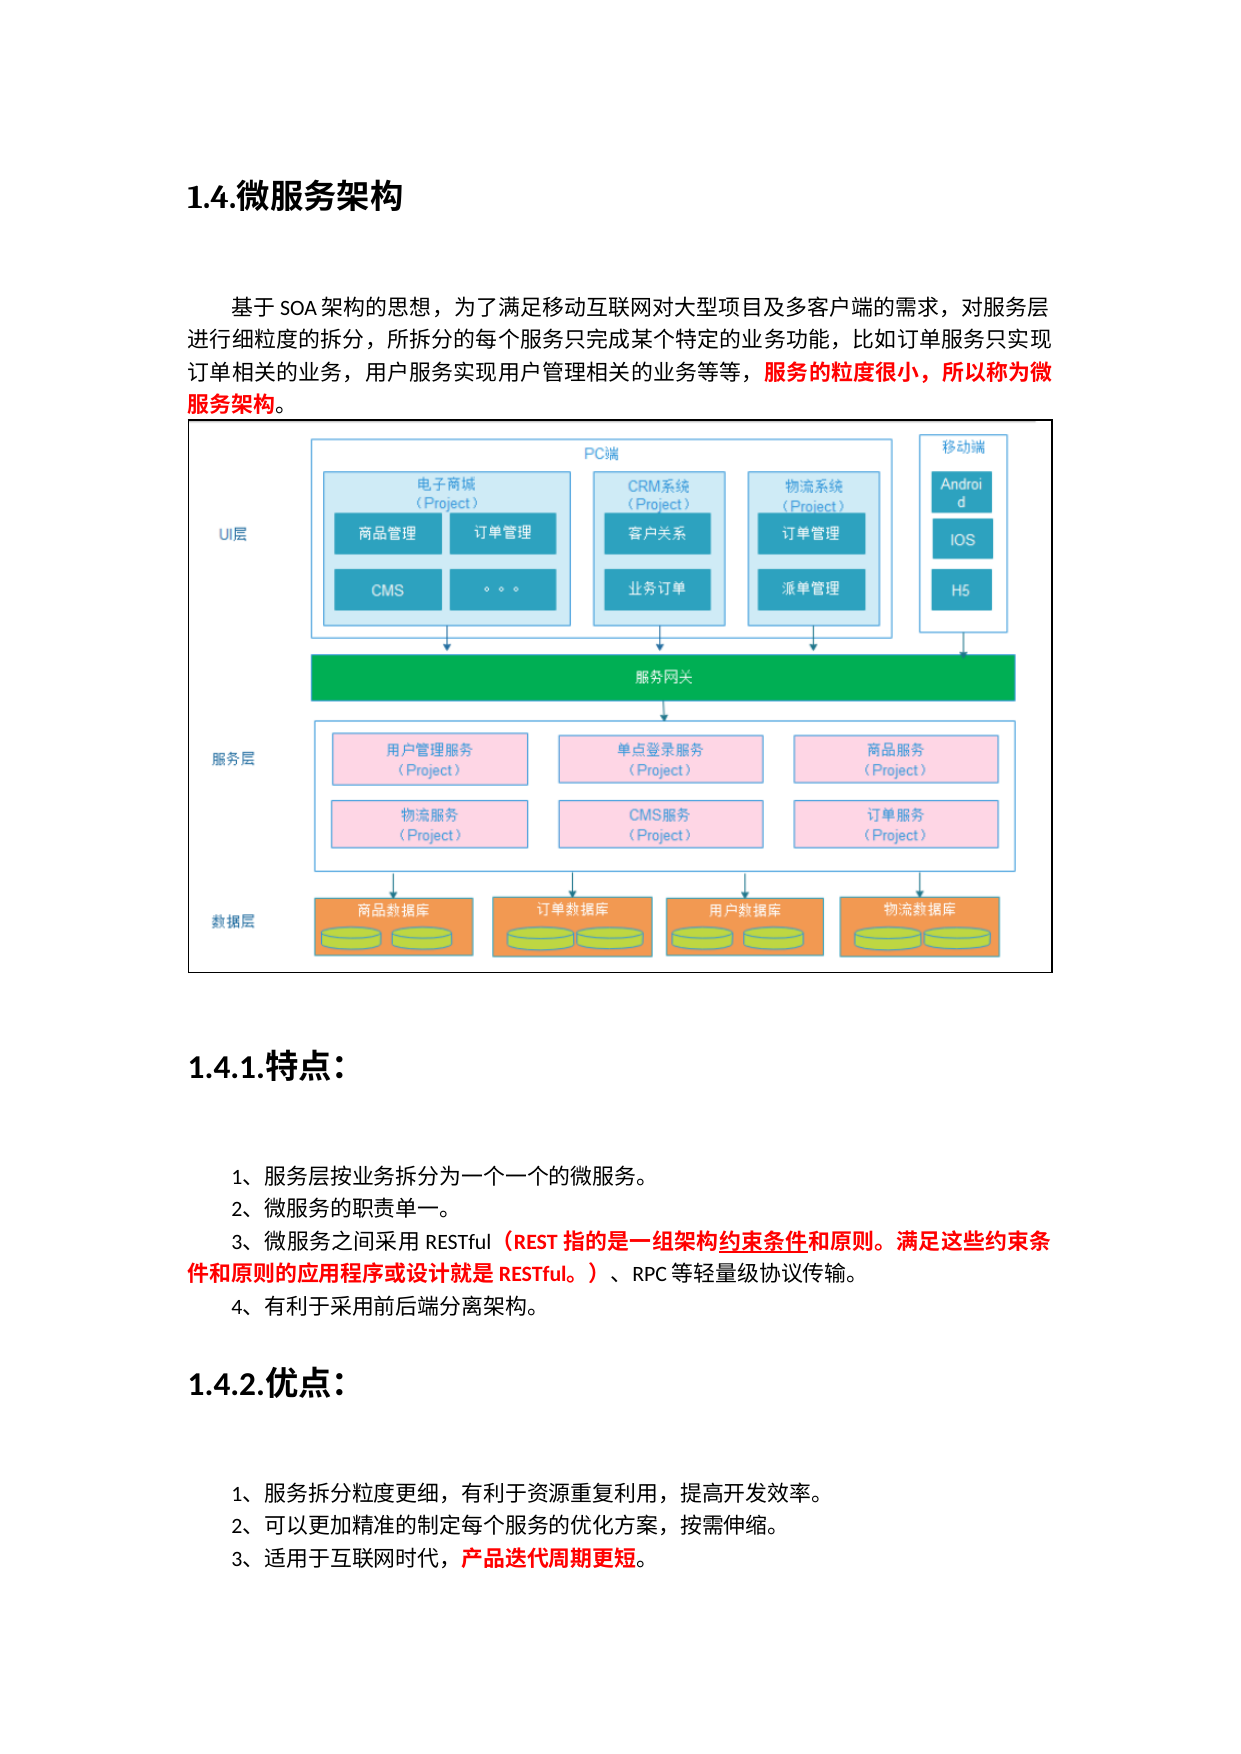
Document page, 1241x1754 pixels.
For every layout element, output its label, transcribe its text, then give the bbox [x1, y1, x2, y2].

text 基于SOA架构的思想，为了满足移动互联网对大型项目及多客户端的需求，对服务层进行细粒度的拆分，所拆分的每个服务只完成某个特定的业务功能，比如订单服务只实现订单相关的业务，用户服务实现用户管理相关的业务等等，服务的粒度很小，所以称为微服务架构。 [187, 289, 1053, 419]
text 2、可以更加精准的制定每个服务的优化方案，按需伸缩。 [187, 1508, 1053, 1540]
text 2、微服务的职责单一。 [187, 1191, 1053, 1223]
text 4、有利于采用前后端分离架构。 [187, 1288, 1053, 1321]
subtitle 1.4.1.特点： [187, 1031, 1053, 1096]
text 1、服务层按业务拆分为一个一个的微服务。 [187, 1158, 1053, 1191]
text 1、服务拆分粒度更细，有利于资源重复利用，提高开发效率。 [187, 1475, 1053, 1508]
picture [189, 421, 1051, 972]
subtitle 1.4.微服务架构 [187, 162, 1053, 227]
subtitle 1.4.2.优点： [187, 1348, 1053, 1413]
text 3、适用于互联网时代，产品迭代周期更短。 [187, 1540, 1053, 1573]
text 3、微服务之间采用RESTful（REST 指的是一组架构约束条件和原则。满足这些约束条件和原则的应用程序或设计就是 RESTful。）、RPC等轻量级协议传输。 [187, 1223, 1053, 1288]
